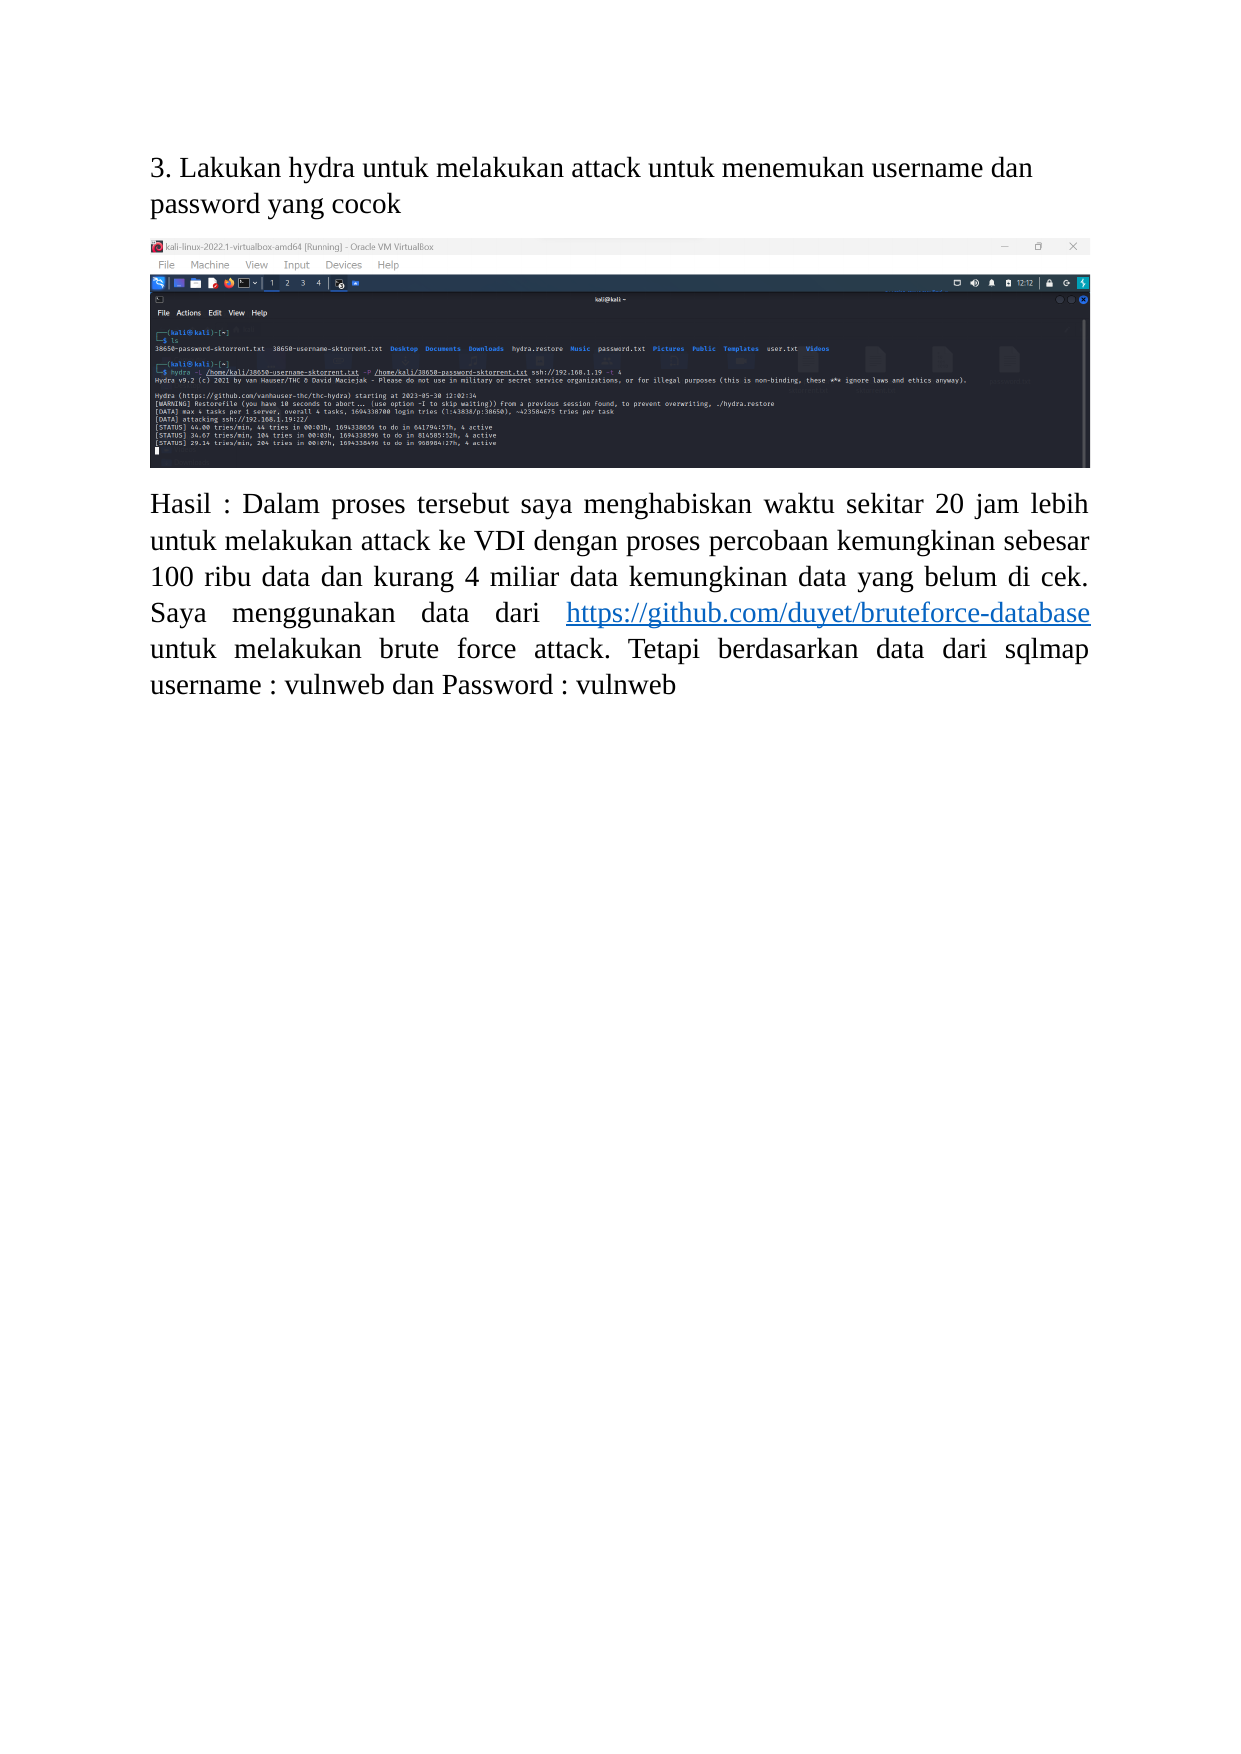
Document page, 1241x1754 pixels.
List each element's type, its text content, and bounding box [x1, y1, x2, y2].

text 3. Lakukan hydra untuk melakukan attack untuk menemukan username dan password yang cocok [150, 150, 1090, 220]
picture [150, 238, 1091, 468]
text Hasil : Dalam proses tersebut saya menghabiskan waktu sekitar 20 jam lebih untuk melakukan attack ke VDI dengan proses percobaan kemungkinan sebesar 100 ribu data dan kurang 4 miliar data kemungkinan data yang belum di cek. Saya menggunakan data dari https://github.com/duyet/bruteforce-database untuk melakukan brute force attack. Tetapi berdasarkan data dari sqlmap username : vulnweb dan Password : vulnweb [150, 487, 1090, 701]
